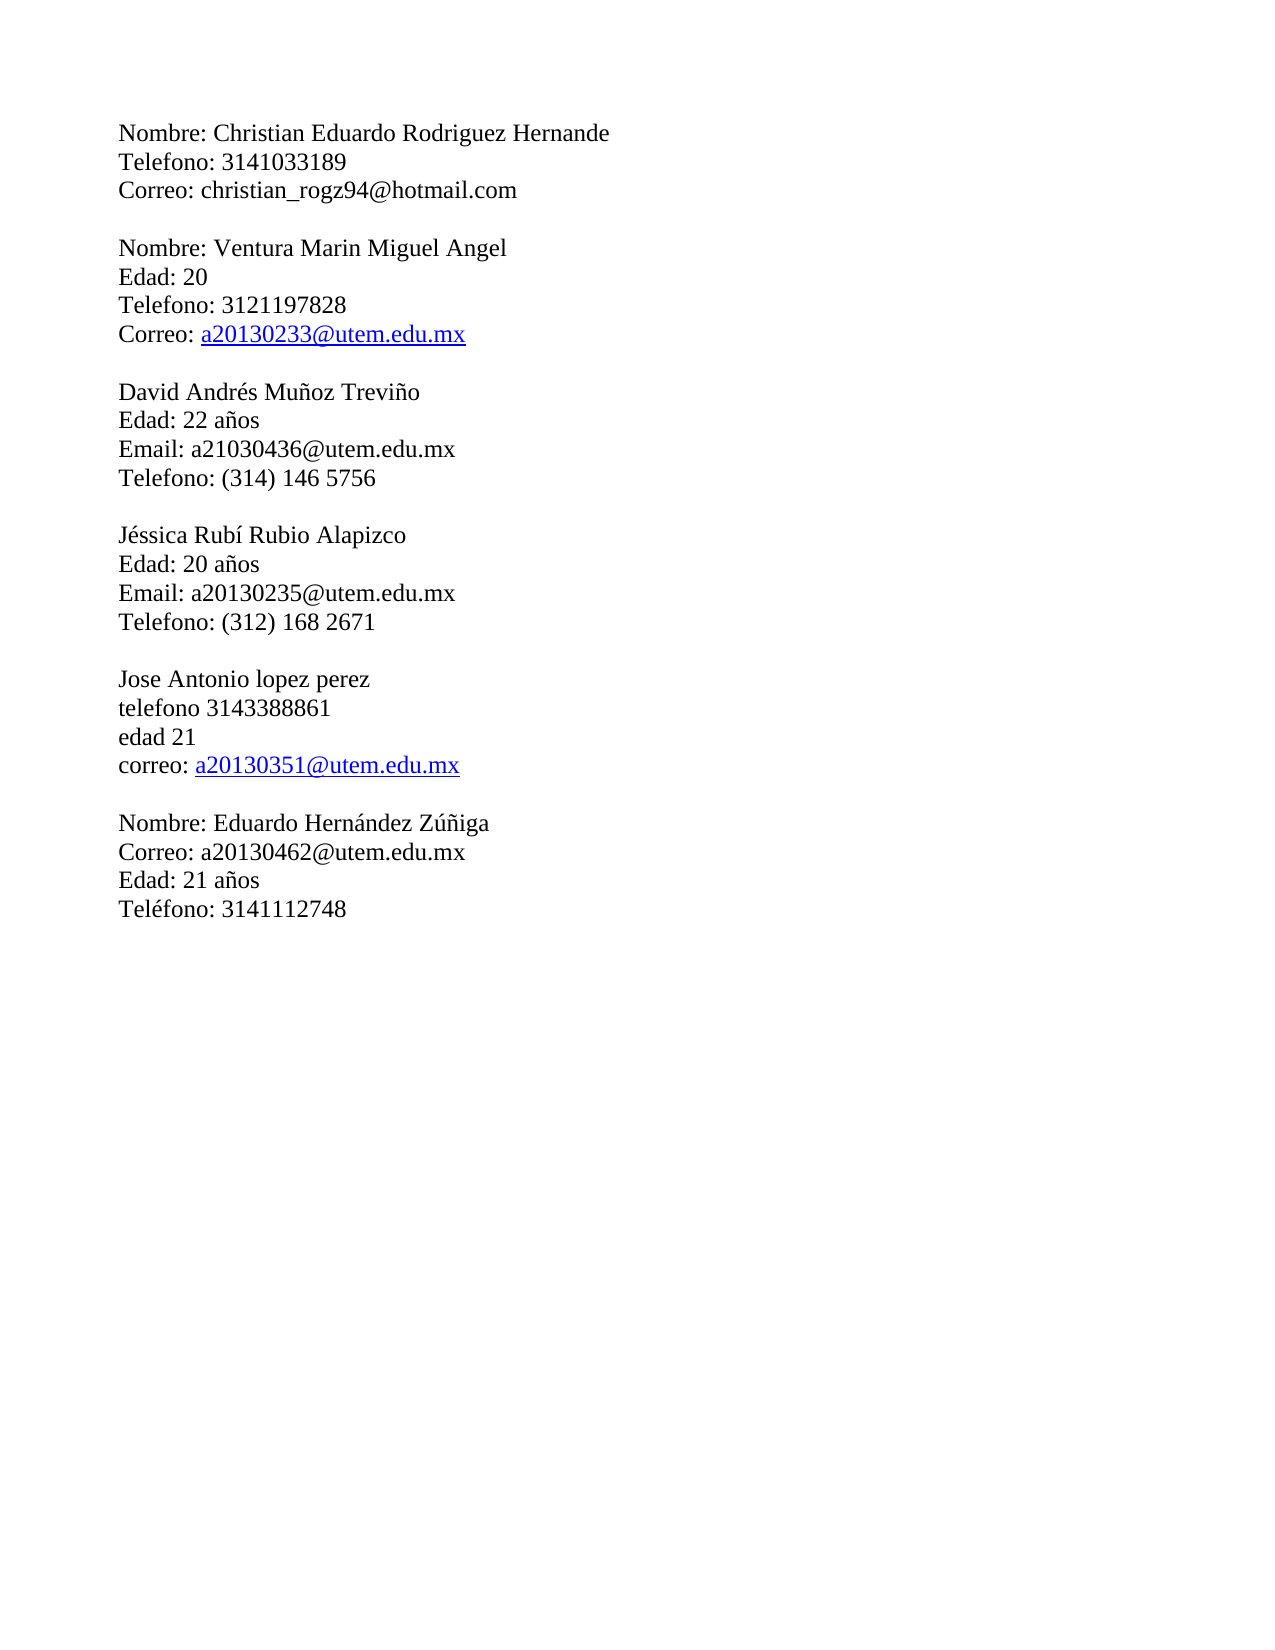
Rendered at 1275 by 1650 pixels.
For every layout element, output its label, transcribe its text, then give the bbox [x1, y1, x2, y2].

text Correo: a20130462@utem.edu.mx [118, 837, 1157, 866]
text Edad: 21 años [118, 866, 1157, 894]
text Nombre: Eduardo Hernández Zúñiga [118, 808, 1157, 837]
text Nombre: Ventura Marin Miguel Angel [118, 233, 1157, 262]
text David Andrés Muñoz Treviño [118, 377, 1157, 406]
text Email: a20130235@utem.edu.mx [118, 578, 1157, 607]
text Edad: 20 [118, 262, 1157, 291]
text edad 21 [118, 722, 1157, 751]
text Edad: 22 años [118, 406, 1157, 434]
text Edad: 20 años [118, 549, 1157, 578]
text Correo: a20130233@utem.edu.mx [118, 319, 1157, 348]
text Nombre: Christian Eduardo Rodriguez Hernande [118, 118, 1157, 147]
text Email: a21030436@utem.edu.mx [118, 434, 1157, 463]
text Telefono: 3141033189 [118, 147, 1157, 176]
text Correo: christian_rogz94@hotmail.com [118, 176, 1157, 204]
text Jose Antonio lopez perez [118, 664, 1157, 693]
text Telefono: 3121197828 [118, 291, 1157, 319]
text correo: a20130351@utem.edu.mx [118, 751, 1157, 779]
text telefono 3143388861 [118, 693, 1157, 722]
text Telefono: (314) 146 5756 [118, 463, 1157, 492]
text Telefono: (312) 168 2671 [118, 607, 1157, 636]
text Teléfono: 3141112748 [118, 894, 1157, 923]
text Jéssica Rubí Rubio Alapizco [118, 521, 1157, 549]
